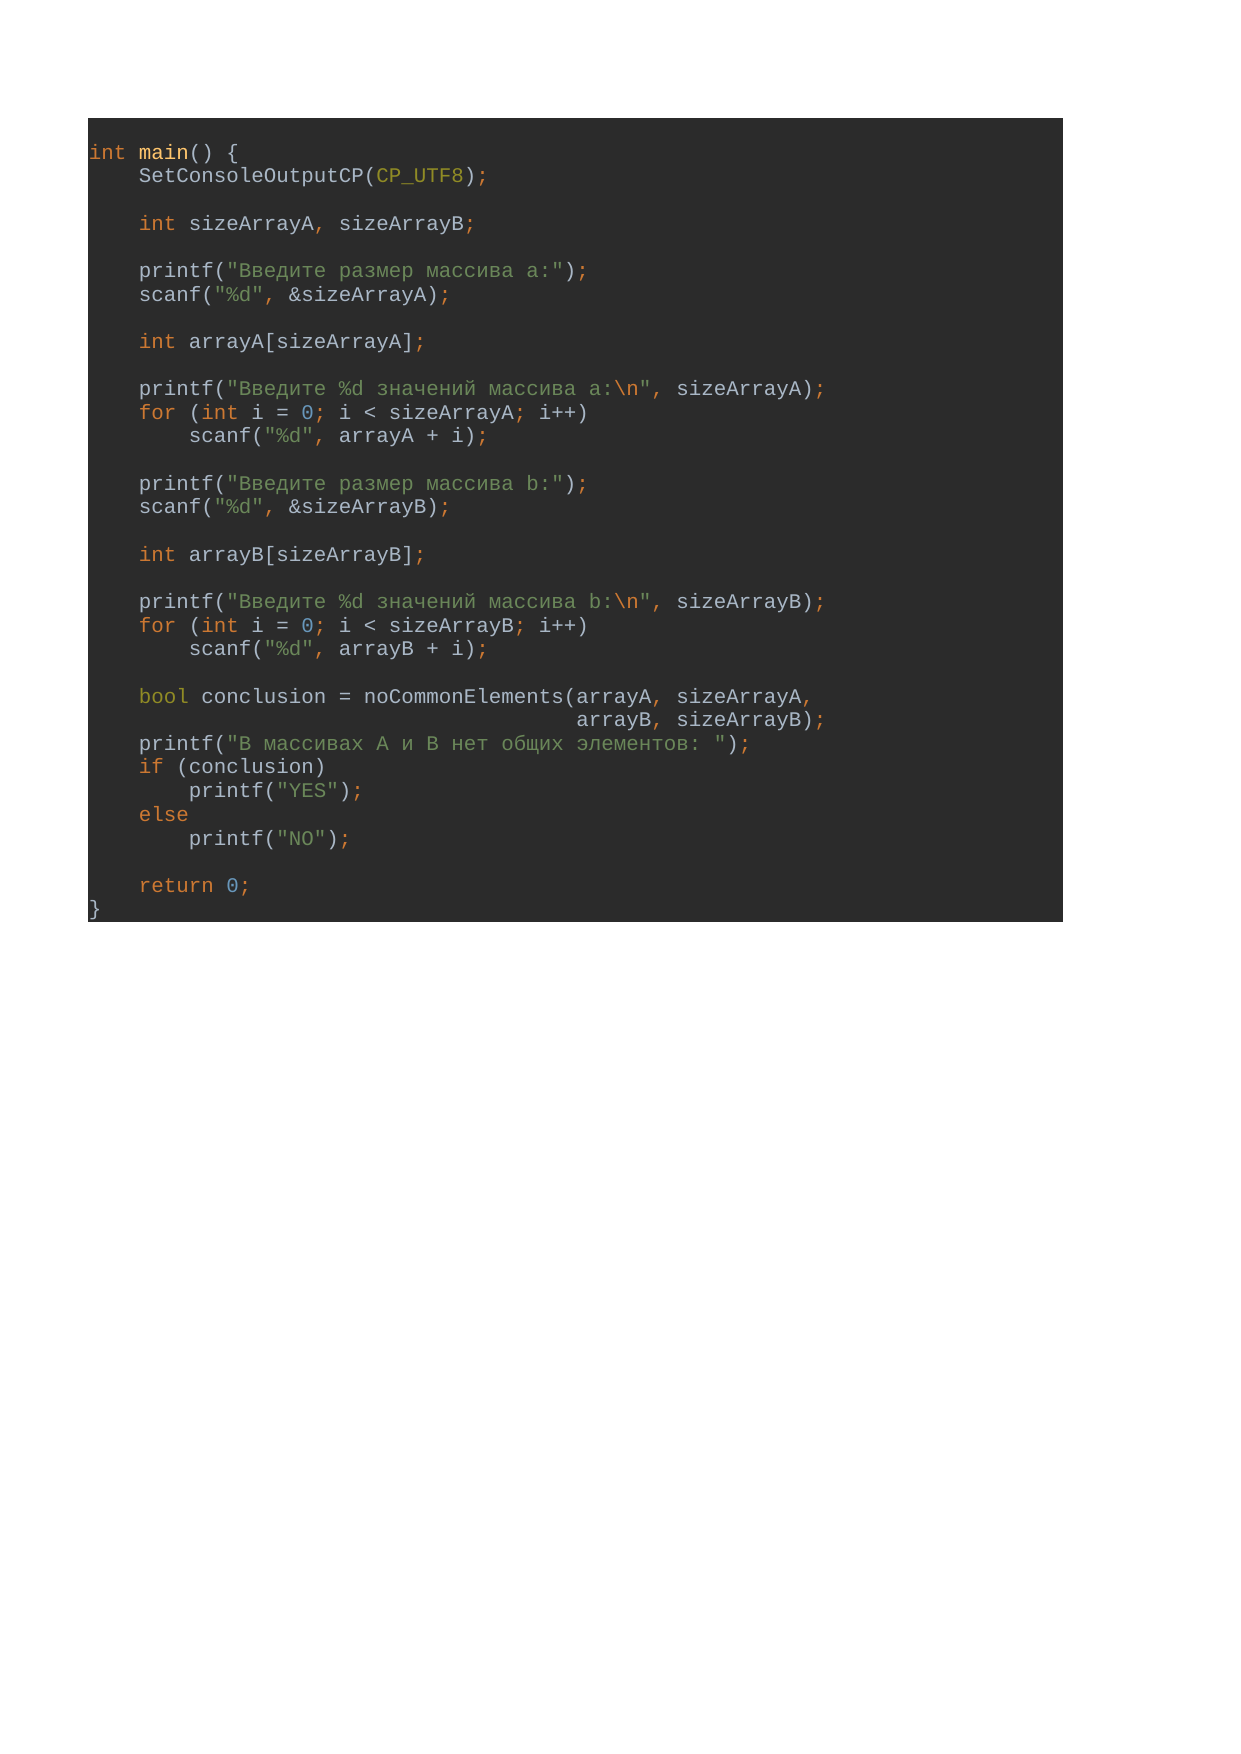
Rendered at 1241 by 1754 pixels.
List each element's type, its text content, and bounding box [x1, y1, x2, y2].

text int main() { SetConsoleOutputCP(CP_UTF8); int sizeArrayA, sizeArrayB; printf("Введите размер массива a:"); scanf("%d", &sizeArrayA); int arrayA[sizeArrayA]; printf("Введите %d значений массива a:\n", sizeArrayA); for (int i = 0; i < sizeArrayA; i++) scanf("%d", arrayA + i); printf("Введите размер массива b:"); scanf("%d", &sizeArrayB); int arrayB[sizeArrayB]; printf("Введите %d значений массива b:\n", sizeArrayB); for (int i = 0; i < sizeArrayB; i++) scanf("%d", arrayB + i); bool conclusion = noCommonElements(arrayA, sizeArrayA, arrayB, sizeArrayB); printf("В массивах А и В нет общих элементов: "); if (conclusion) printf("YES"); else printf("NO"); return 0; } [88, 118, 1063, 922]
